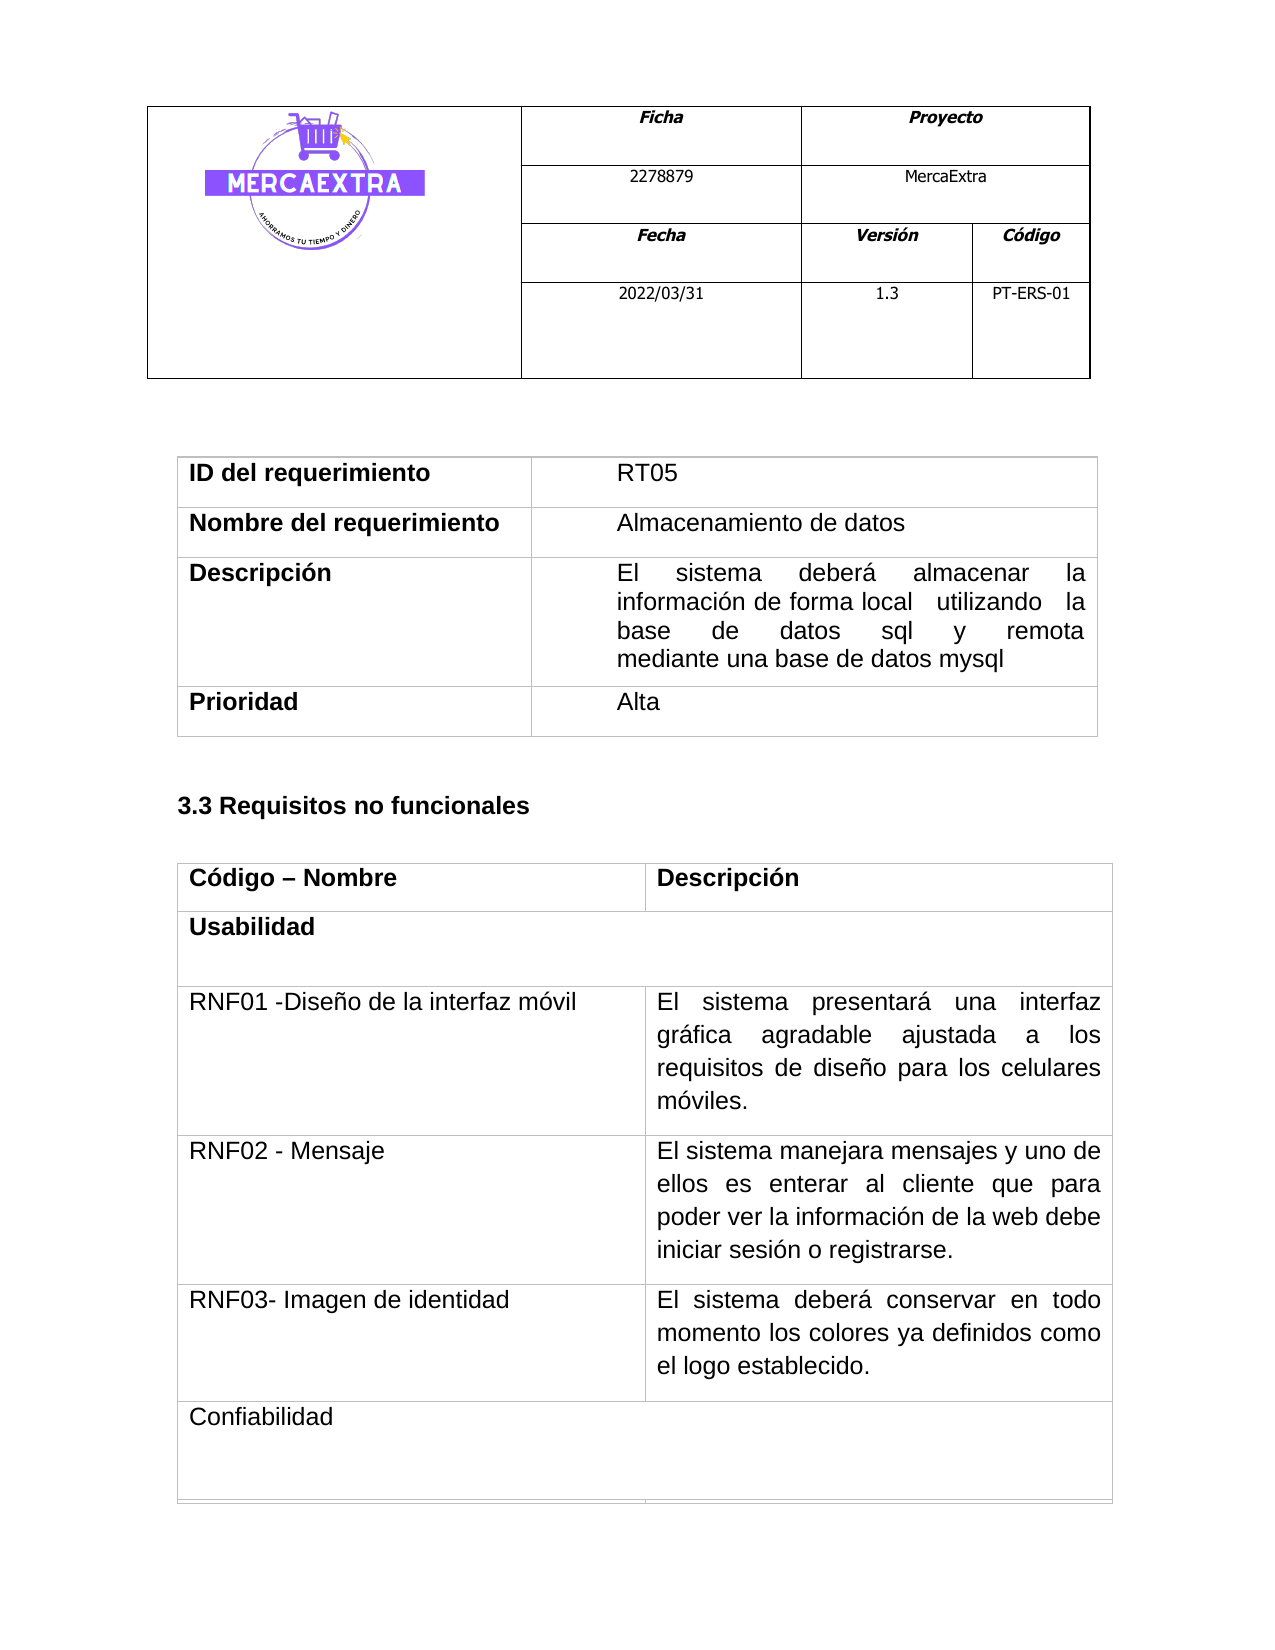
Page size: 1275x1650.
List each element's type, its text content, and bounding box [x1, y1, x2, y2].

table_cell Confiabilidad [178, 1402, 1112, 1499]
table_cell RNF01 -Diseño de la interfaz móvil [178, 987, 645, 1135]
table_header Descripción [646, 864, 1112, 911]
table_header RT05 [532, 458, 1097, 507]
table_cell Descripción [178, 558, 531, 686]
table_cell Prioridad [178, 687, 531, 736]
table_cell El sistema presentará una interfaz gráfica agradable ajustada a los requisitos de diseño para los celulares móviles. [646, 987, 1112, 1135]
picture [202, 107, 428, 254]
table_cell El sistema manejara mensajes y uno de ellos es enterar al cliente que para poder ver la información de la web debe iniciar sesión o registrarse. [646, 1136, 1112, 1284]
table_cell Almacenamiento de datos [532, 508, 1097, 557]
table_cell El sistema deberá almacenar la información de forma local utilizando la base de datos sql y remota mediante una base de datos mysql [532, 558, 1097, 686]
table_cell El sistema deberá conservar en todo momento los colores ya definidos como el logo establecido. [646, 1285, 1112, 1401]
table_header Código – Nombre [178, 864, 645, 911]
table_cell RNF03- Imagen de identidad [178, 1285, 645, 1401]
table_cell RNF02 - Mensaje [178, 1136, 645, 1284]
table_cell Alta [532, 687, 1097, 736]
subtitle 3.3 Requisitos no funcionales [177, 791, 1098, 819]
table_cell Nombre del requerimiento [178, 508, 531, 557]
table_cell Usabilidad [178, 912, 1112, 986]
table_header ID del requerimiento [178, 458, 531, 507]
